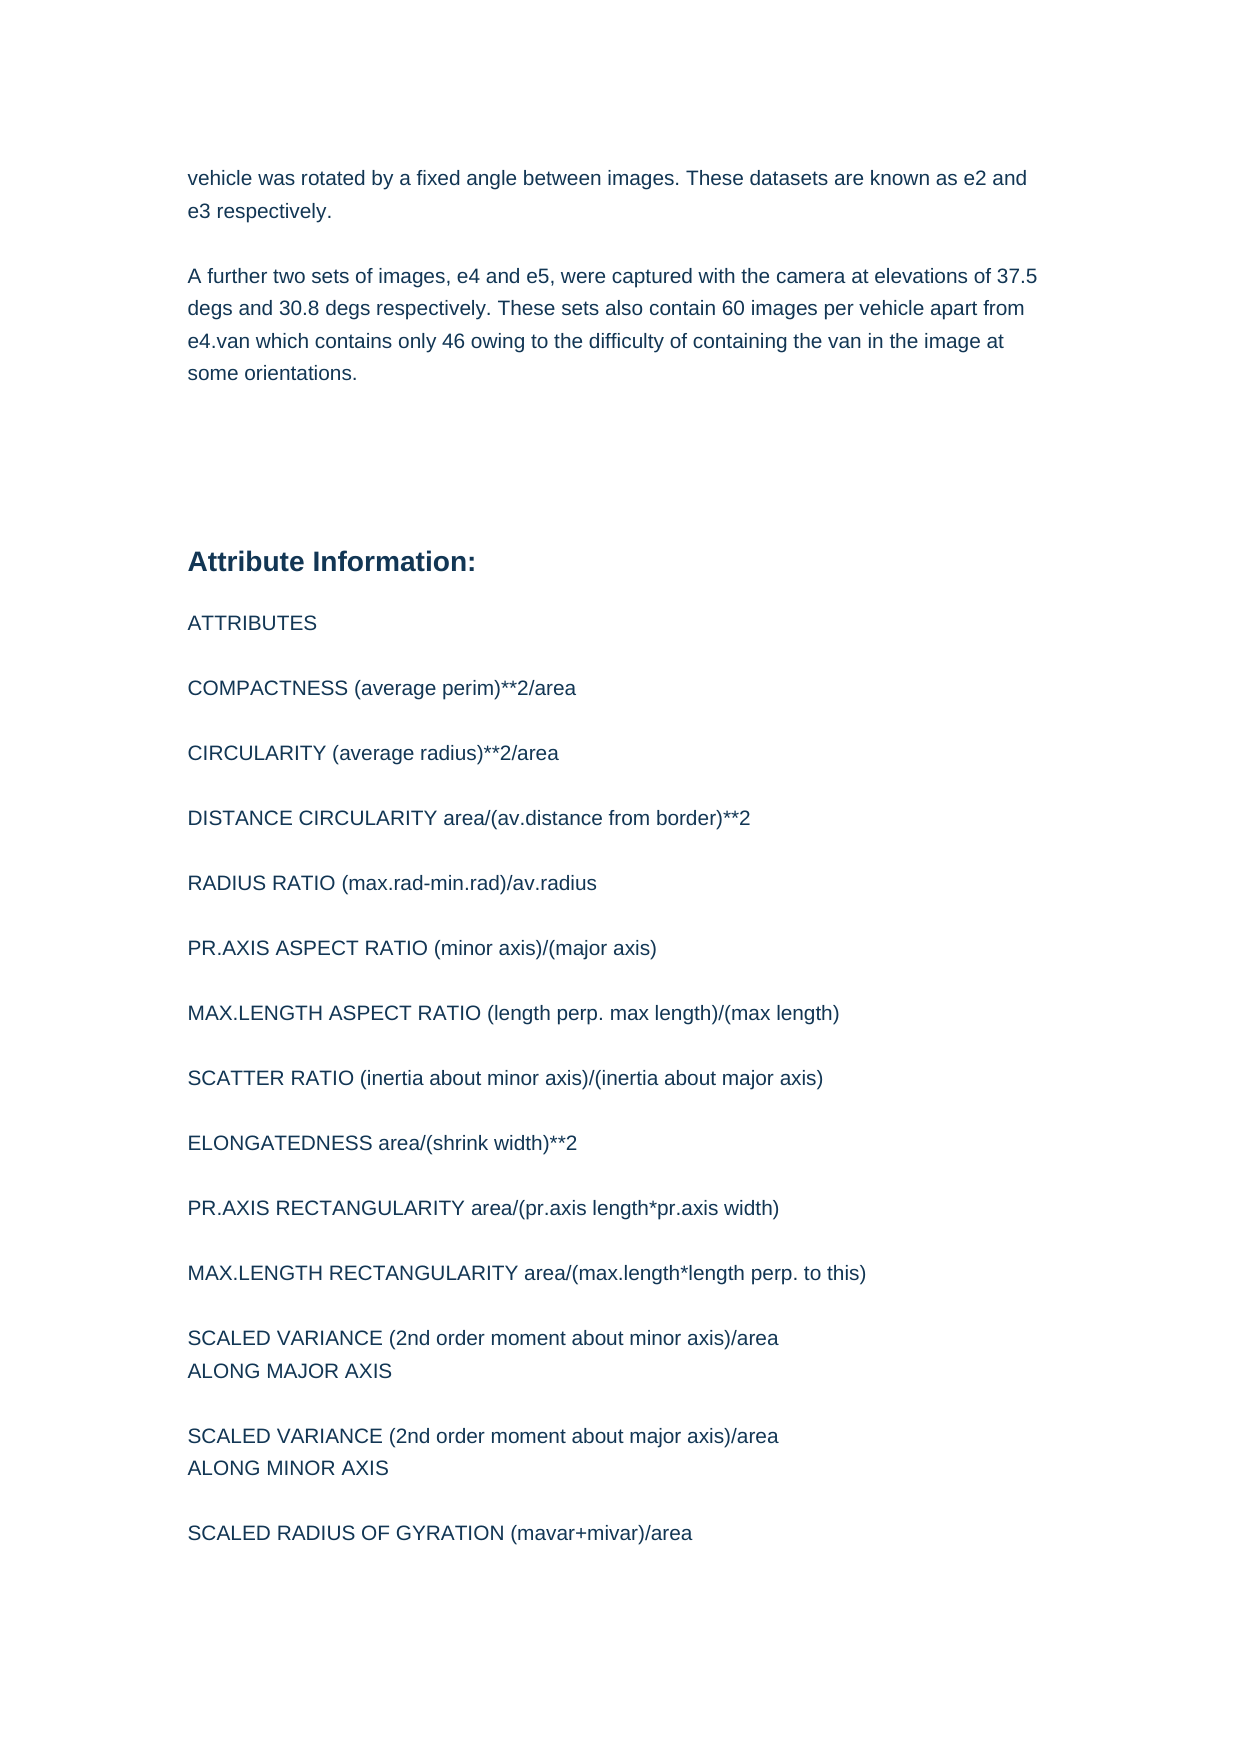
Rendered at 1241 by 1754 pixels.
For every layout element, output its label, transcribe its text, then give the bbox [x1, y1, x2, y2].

text Attribute Information: [187, 545, 1053, 578]
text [187, 162, 1053, 389]
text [187, 607, 1053, 1549]
